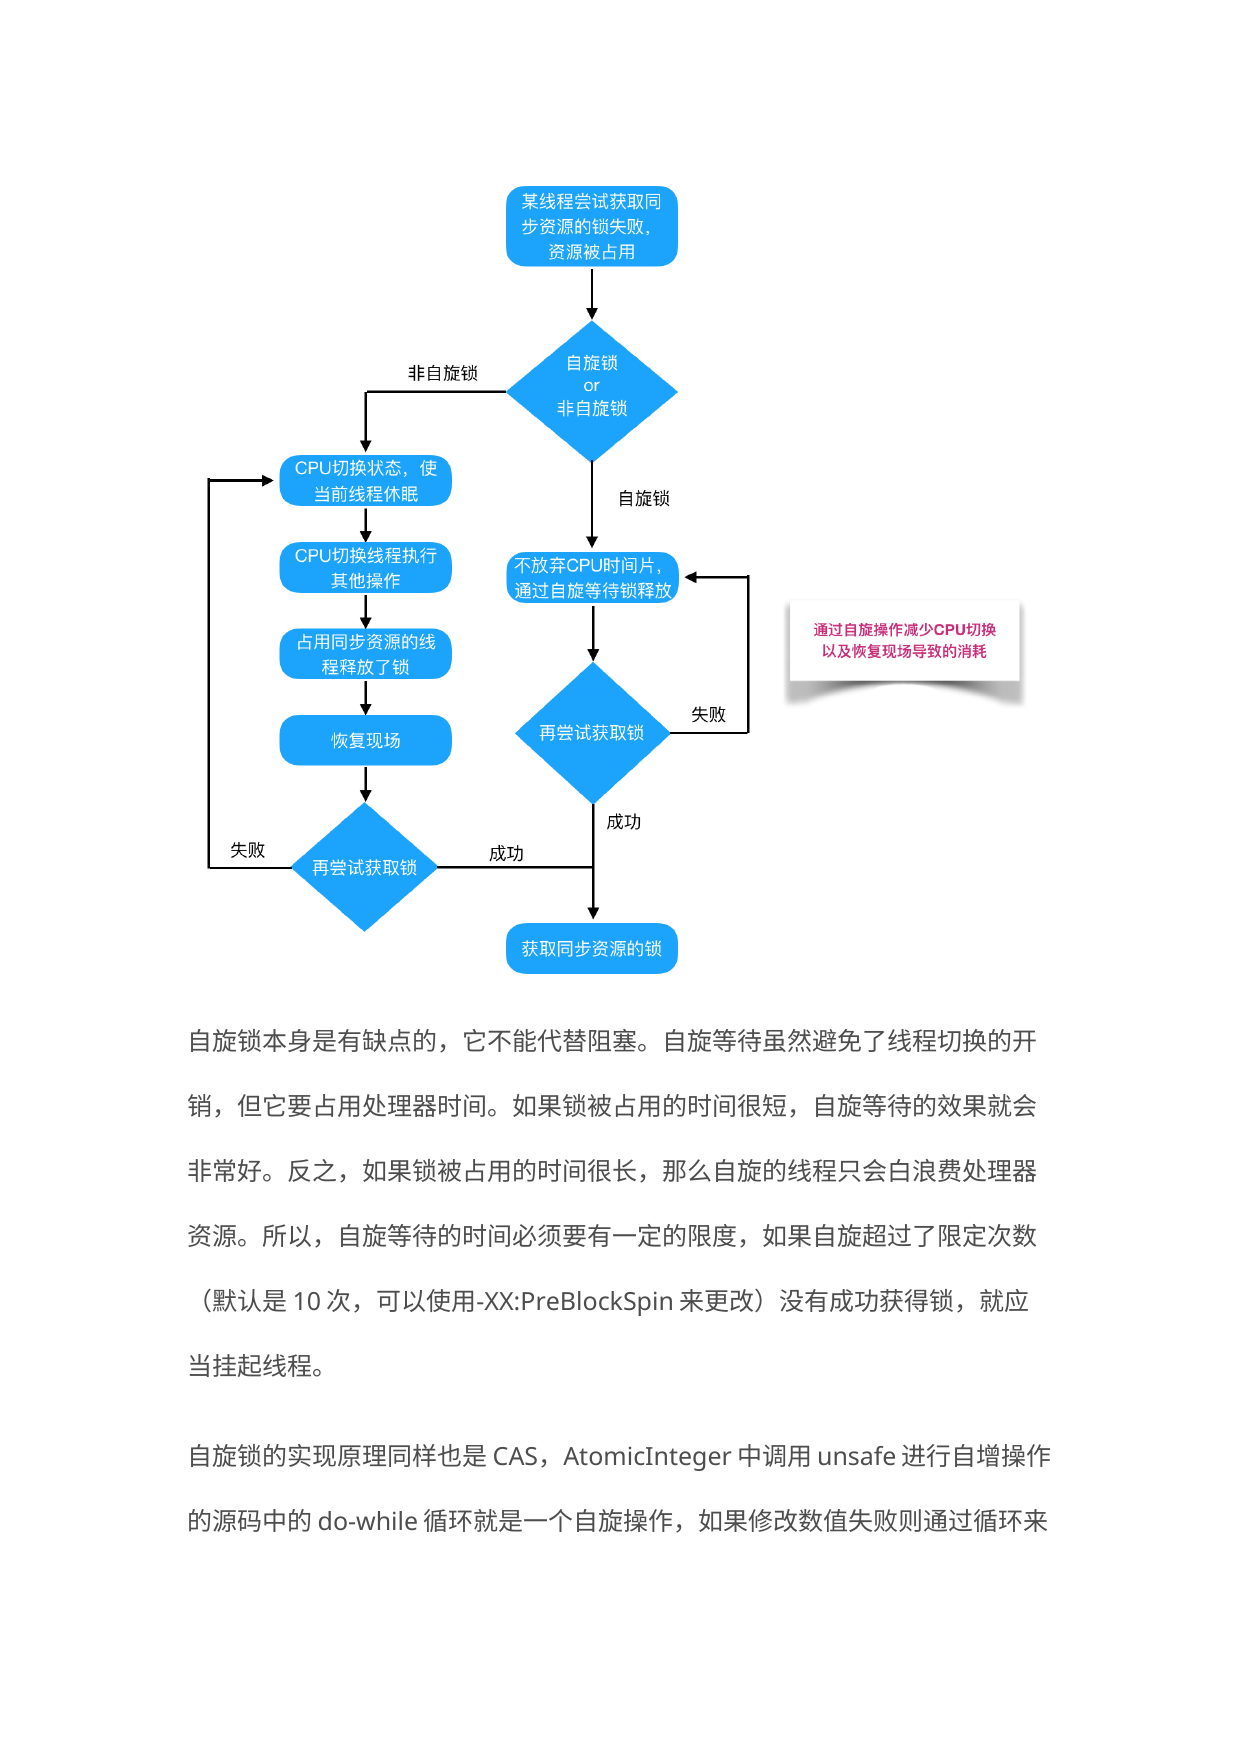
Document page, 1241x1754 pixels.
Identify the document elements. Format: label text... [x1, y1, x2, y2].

picture [187, 162, 1043, 989]
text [187, 1422, 1053, 1552]
